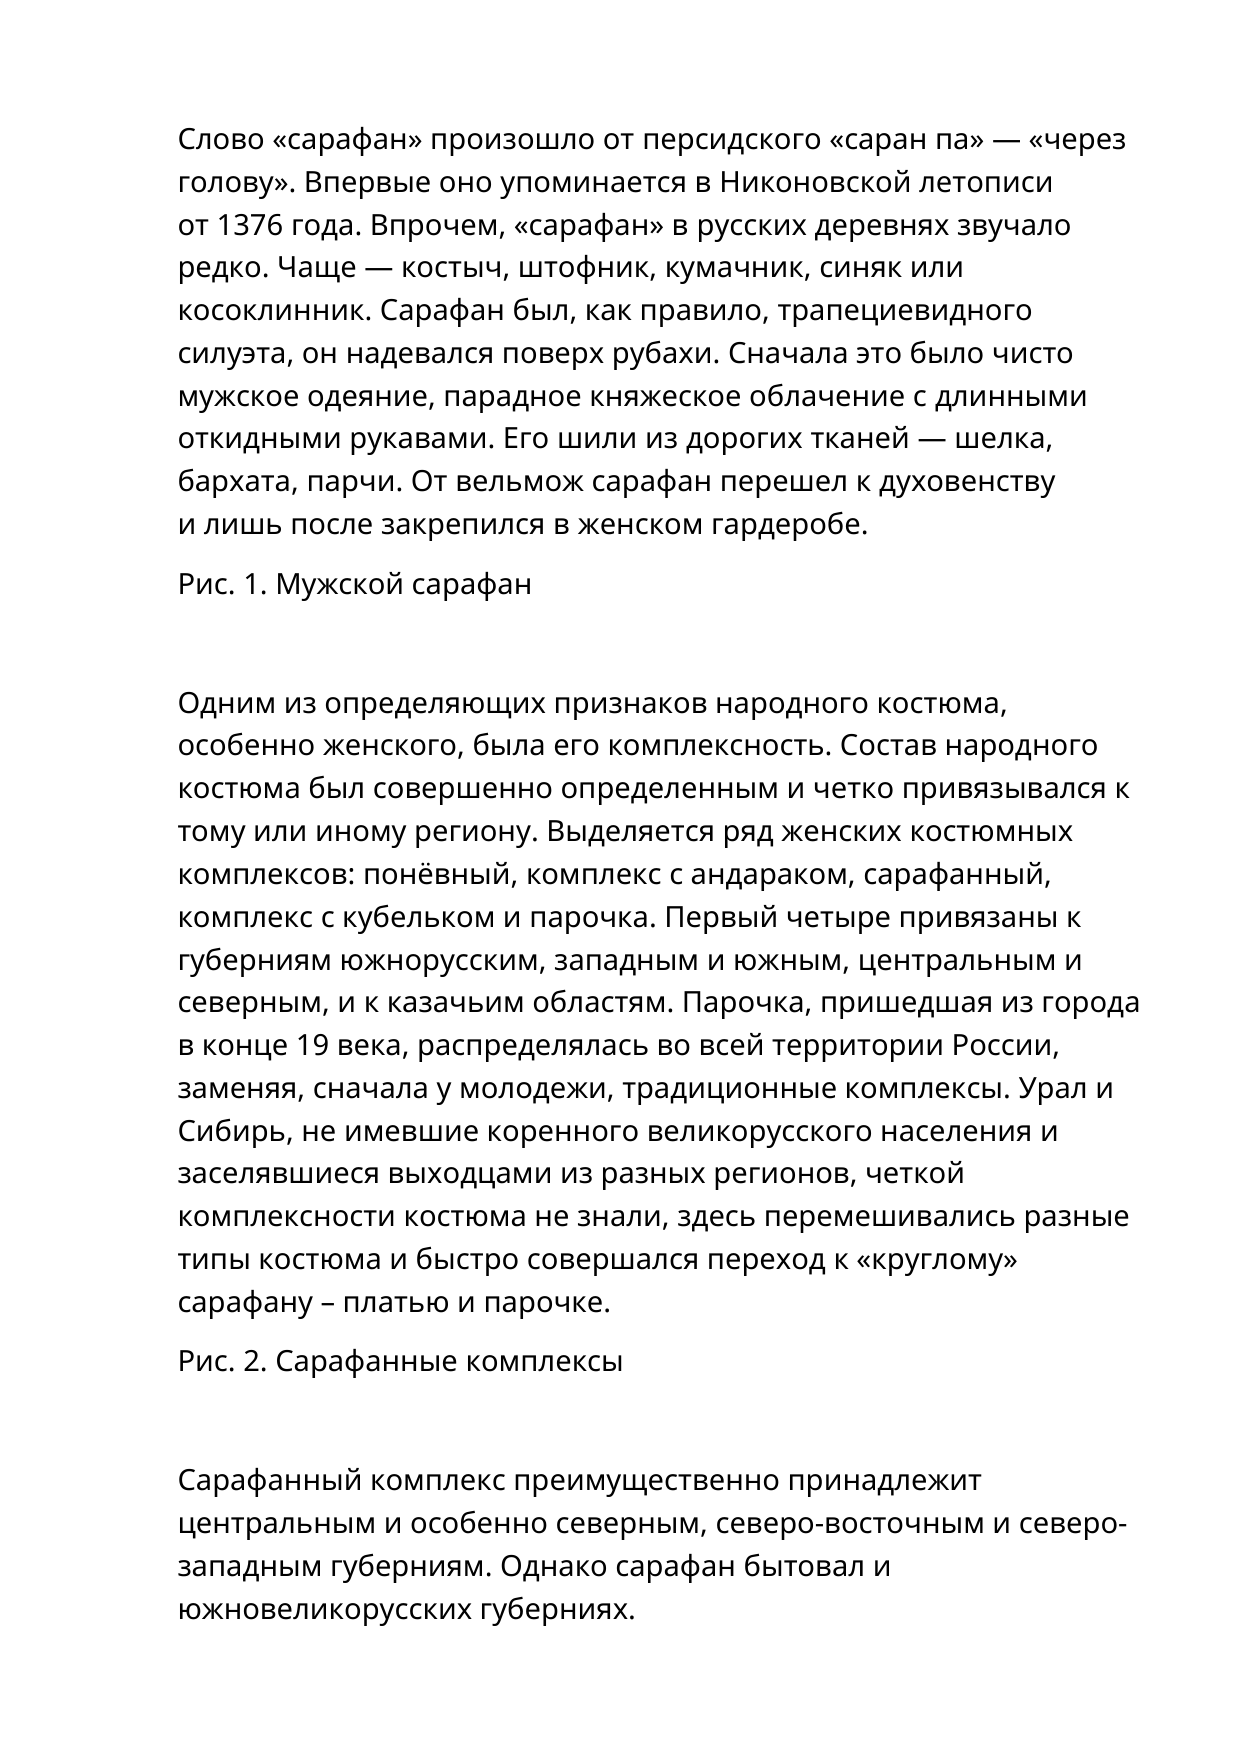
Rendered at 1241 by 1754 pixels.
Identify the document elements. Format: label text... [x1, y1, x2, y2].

text Рис. 1. Мужской сарафан [177, 563, 1152, 603]
text Одним из определяющих признаков народного костюма, особенно женского, была его комплексность. Состав народного костюма был совершенно определенным и четко привязывался к тому или иному региону. Выделяется ряд женских костюмных комплексов: понёвный, комплекс с андараком, сарафанный, комплекс с кубельком и парочка. Первый четыре привязаны к губерниям южнорусским, западным и южным, центральным и северным, и к казачьим областям. Парочка, пришедшая из города в конце 19 века, распределялась во всей территории России, заменяя, сначала у молодежи, традиционные комплексы. Урал и Сибирь, не имевшие коренного великорусского населения и заселявшиеся выходцами из разных регионов, четкой комплексности костюма не знали, здесь перемешивались разные типы костюма и быстро совершался переход к «круглому» сарафану – платью и парочке. [177, 682, 1152, 1321]
text Сарафанный комплекс преимущественно принадлежит центральным и особенно северным, северо-восточным и северо-западным губерниям. Однако сарафан бытовал и южновеликорусских губерниях. [177, 1460, 1152, 1628]
text Рис. 2. Сарафанные комплексы [177, 1341, 1152, 1380]
text Слово «сарафан» произошло от персидского «саран па» — «через голову». Впервые оно упоминается в Никоновской летописи от 1376 года. Впрочем, «сарафан» в русских деревнях звучало редко. Чаще — костыч, штофник, кумачник, синяк или косоклинник. Сарафан был, как правило, трапециевидного силуэта, он надевался поверх рубахи. Сначала это было чисто мужское одеяние, парадное княжеское облачение с длинными откидными рукавами. Его шили из дорогих тканей — шелка, бархата, парчи. От вельмож сарафан перешел к духовенству и лишь после закрепился в женском гардеробе. [177, 118, 1152, 543]
